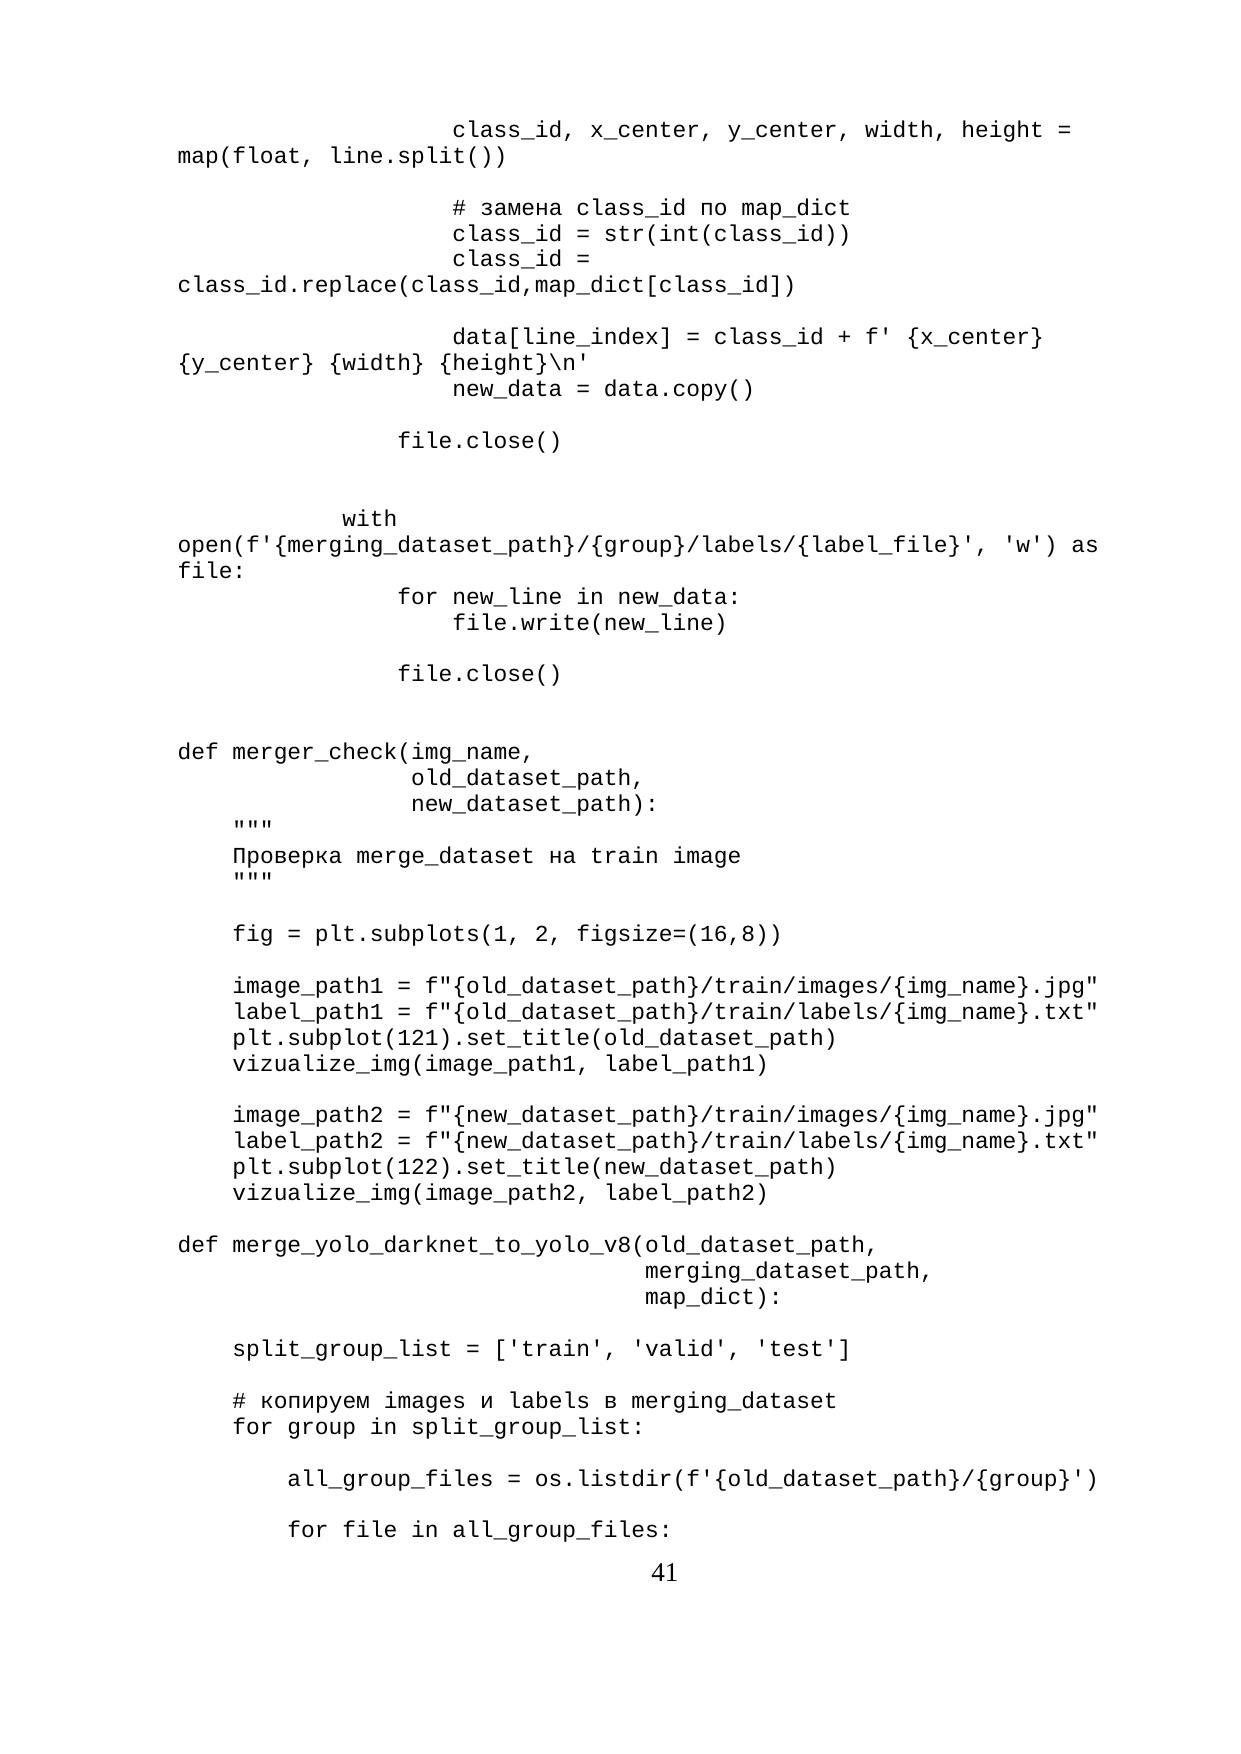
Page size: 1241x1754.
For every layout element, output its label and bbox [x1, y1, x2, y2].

text [177, 118, 1152, 1207]
text [177, 1233, 1152, 1545]
